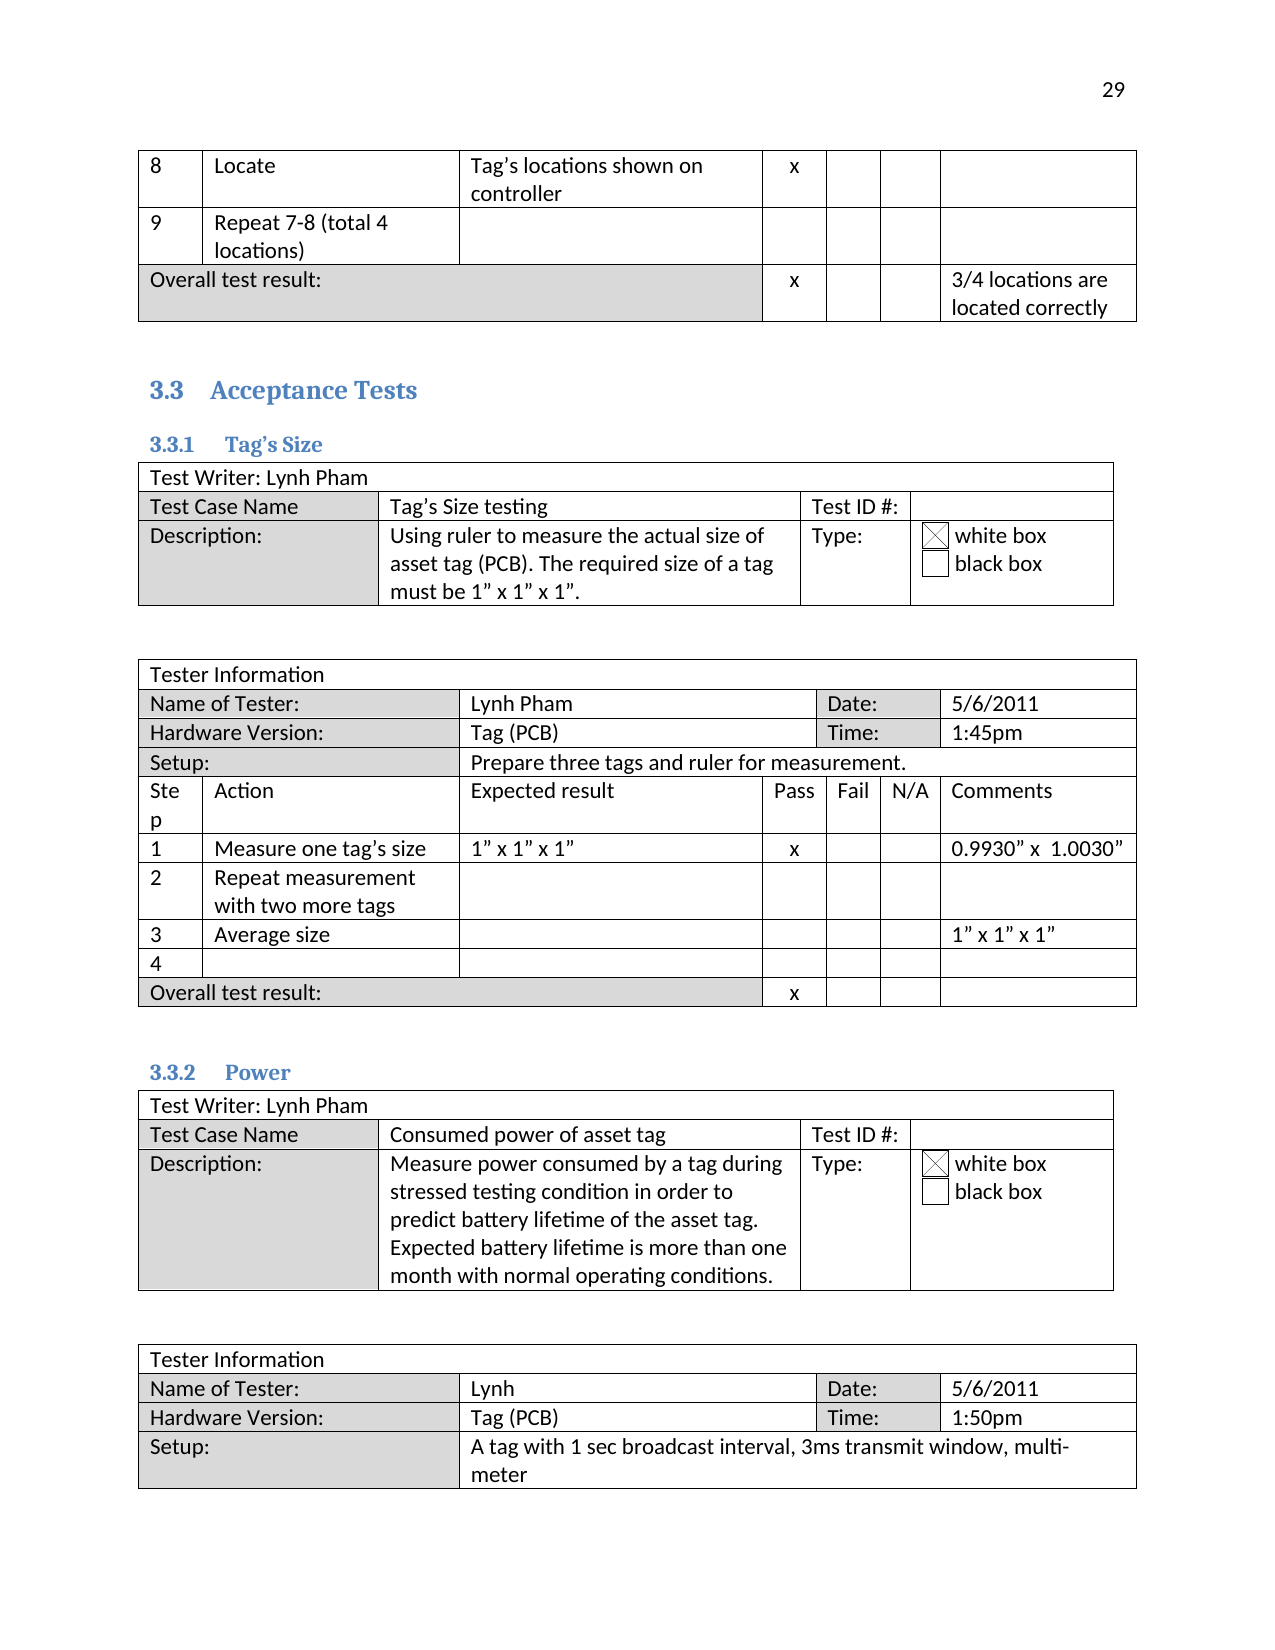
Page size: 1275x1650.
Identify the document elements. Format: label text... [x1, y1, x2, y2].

table_cell x [763, 151, 826, 207]
table_cell [460, 949, 762, 977]
table_header Test Writer: Lynh Pham [139, 463, 1113, 491]
table_cell Tag (PCB) [460, 719, 816, 747]
table_cell Hardware Version: [139, 1403, 459, 1431]
table_cell Test ID #: [801, 492, 910, 520]
table_cell Repeat measurement with two more tags [203, 863, 459, 919]
table_cell [763, 920, 826, 948]
table_cell [881, 834, 940, 862]
table_cell Measure one tag’s size [203, 834, 459, 862]
subtitle Acceptance Tests [150, 375, 1125, 406]
table_cell 1” x 1” x 1” [460, 834, 762, 862]
table_cell white box black box [911, 521, 1113, 605]
table_cell Time: [817, 719, 940, 747]
table_cell [827, 978, 880, 1006]
table_cell [911, 1120, 1113, 1148]
table_cell Action [203, 777, 459, 833]
table_cell Date: [817, 1374, 940, 1402]
table_cell x [763, 834, 826, 862]
table_cell [460, 920, 762, 948]
table_cell Fail [827, 777, 880, 833]
table_cell [941, 863, 1136, 919]
table_cell [827, 834, 880, 862]
table_cell Repeat 7-8 (total 4 locations) [203, 208, 459, 264]
table_cell [763, 863, 826, 919]
table_cell Comments [941, 777, 1136, 833]
table_cell 1:45pm [941, 719, 1136, 747]
table_cell Date: [817, 690, 940, 717]
table_cell Step [139, 777, 202, 833]
table_header Tester Information [139, 660, 1136, 688]
table_cell Name of Tester: [139, 1374, 459, 1402]
table_cell Average size [203, 920, 459, 948]
table_cell Locate [203, 151, 459, 207]
table_cell x [763, 978, 826, 1006]
table_cell Pass [763, 777, 826, 833]
table_cell Hardware Version: [139, 719, 459, 747]
table_header Test Writer: Lynh Pham [139, 1091, 1113, 1119]
table_cell Test ID #: [801, 1120, 910, 1148]
table_cell Time: [817, 1403, 940, 1431]
table_cell 2 [139, 863, 202, 919]
table_cell Description: [139, 521, 378, 605]
table_cell [941, 978, 1136, 1006]
table_cell 1” x 1” x 1” [941, 920, 1136, 948]
table_cell [203, 949, 459, 977]
table_cell Overall test result: [139, 978, 762, 1006]
table_cell Measure power consumed by a tag during stressed testing condition in order to predict battery lifetime of the asset tag. Expected battery lifetime is more than one month with normal operating conditions. [379, 1150, 800, 1289]
table_cell Type: [801, 521, 910, 605]
table_cell 9 [139, 208, 202, 264]
table_cell [881, 265, 940, 321]
subtitle Power [150, 1060, 1125, 1086]
table_cell 5/6/2011 [941, 1374, 1136, 1402]
table_cell Consumed power of asset tag [379, 1120, 800, 1148]
table_cell Description: [139, 1150, 378, 1289]
table_cell Overall test result: [139, 265, 762, 321]
table_cell [941, 208, 1136, 264]
table_cell 3/4 locations are located correctly [941, 265, 1136, 321]
table_cell Using ruler to measure the actual size of asset tag (PCB). The required size of a tag must be 1” x 1” x 1”. [379, 521, 800, 605]
table_cell 0.9930” x 1.0030” [941, 834, 1136, 862]
table_cell x [763, 265, 826, 321]
table_cell [827, 920, 880, 948]
table_cell Lynh Pham [460, 690, 816, 717]
table_cell Setup: [139, 1432, 459, 1488]
table_cell [881, 208, 940, 264]
table_cell A tag with 1 sec broadcast interval, 3ms transmit window, multi-meter [460, 1432, 1136, 1488]
table_cell 3 [139, 920, 202, 948]
table_cell [941, 949, 1136, 977]
table_cell N/A [881, 777, 940, 833]
table_cell 5/6/2011 [941, 690, 1136, 717]
table_cell [827, 949, 880, 977]
table_cell Prepare three tags and ruler for measurement. [460, 748, 1136, 776]
table_cell [881, 949, 940, 977]
table_cell [827, 208, 880, 264]
table_cell Lynh [460, 1374, 816, 1402]
table_cell Type: [801, 1150, 910, 1289]
table_cell [881, 920, 940, 948]
table_cell [460, 208, 762, 264]
table_cell Tag (PCB) [460, 1403, 816, 1431]
table_header Tester Information [139, 1345, 1136, 1373]
table_cell Tag’s locations shown on controller [460, 151, 762, 207]
table_cell [460, 863, 762, 919]
table_cell [763, 949, 826, 977]
table_cell [763, 208, 826, 264]
table_cell [881, 151, 940, 207]
table_cell Test Case Name [139, 1120, 378, 1148]
table_cell 1 [139, 834, 202, 862]
table_cell [827, 265, 880, 321]
table_cell white box black box [911, 1150, 1113, 1289]
table_cell [881, 978, 940, 1006]
table_cell [827, 151, 880, 207]
table_cell 4 [139, 949, 202, 977]
table_cell Setup: [139, 748, 459, 776]
table_cell Test Case Name [139, 492, 378, 520]
table_cell Name of Tester: [139, 690, 459, 717]
table_cell 8 [139, 151, 202, 207]
table_cell [911, 492, 1113, 520]
table_cell Tag’s Size testing [379, 492, 800, 520]
subtitle Tag’s Size [150, 432, 1125, 458]
table_cell [881, 863, 940, 919]
table_cell [827, 863, 880, 919]
table_cell Expected result [460, 777, 762, 833]
table_cell 1:50pm [941, 1403, 1136, 1431]
table_cell [941, 151, 1136, 207]
